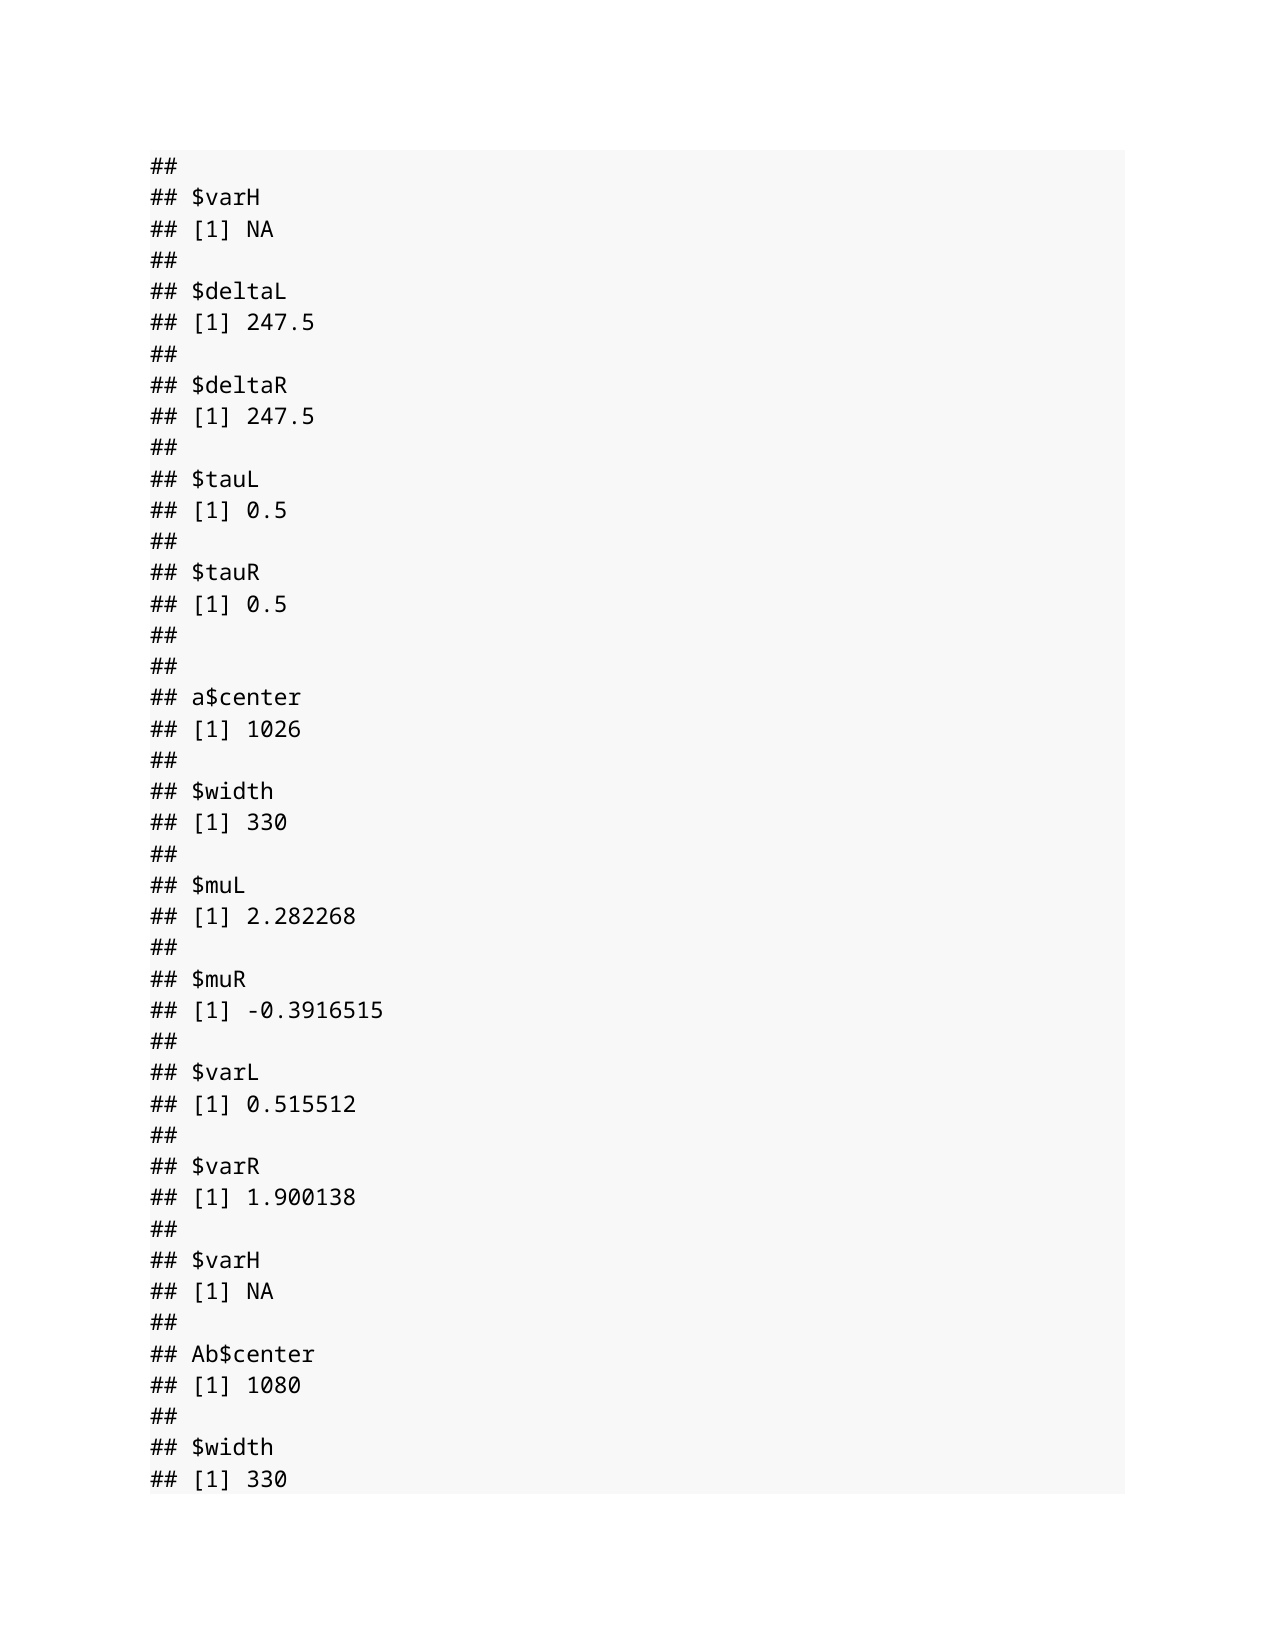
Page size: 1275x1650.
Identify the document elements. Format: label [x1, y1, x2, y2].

text [150, 150, 1125, 1494]
